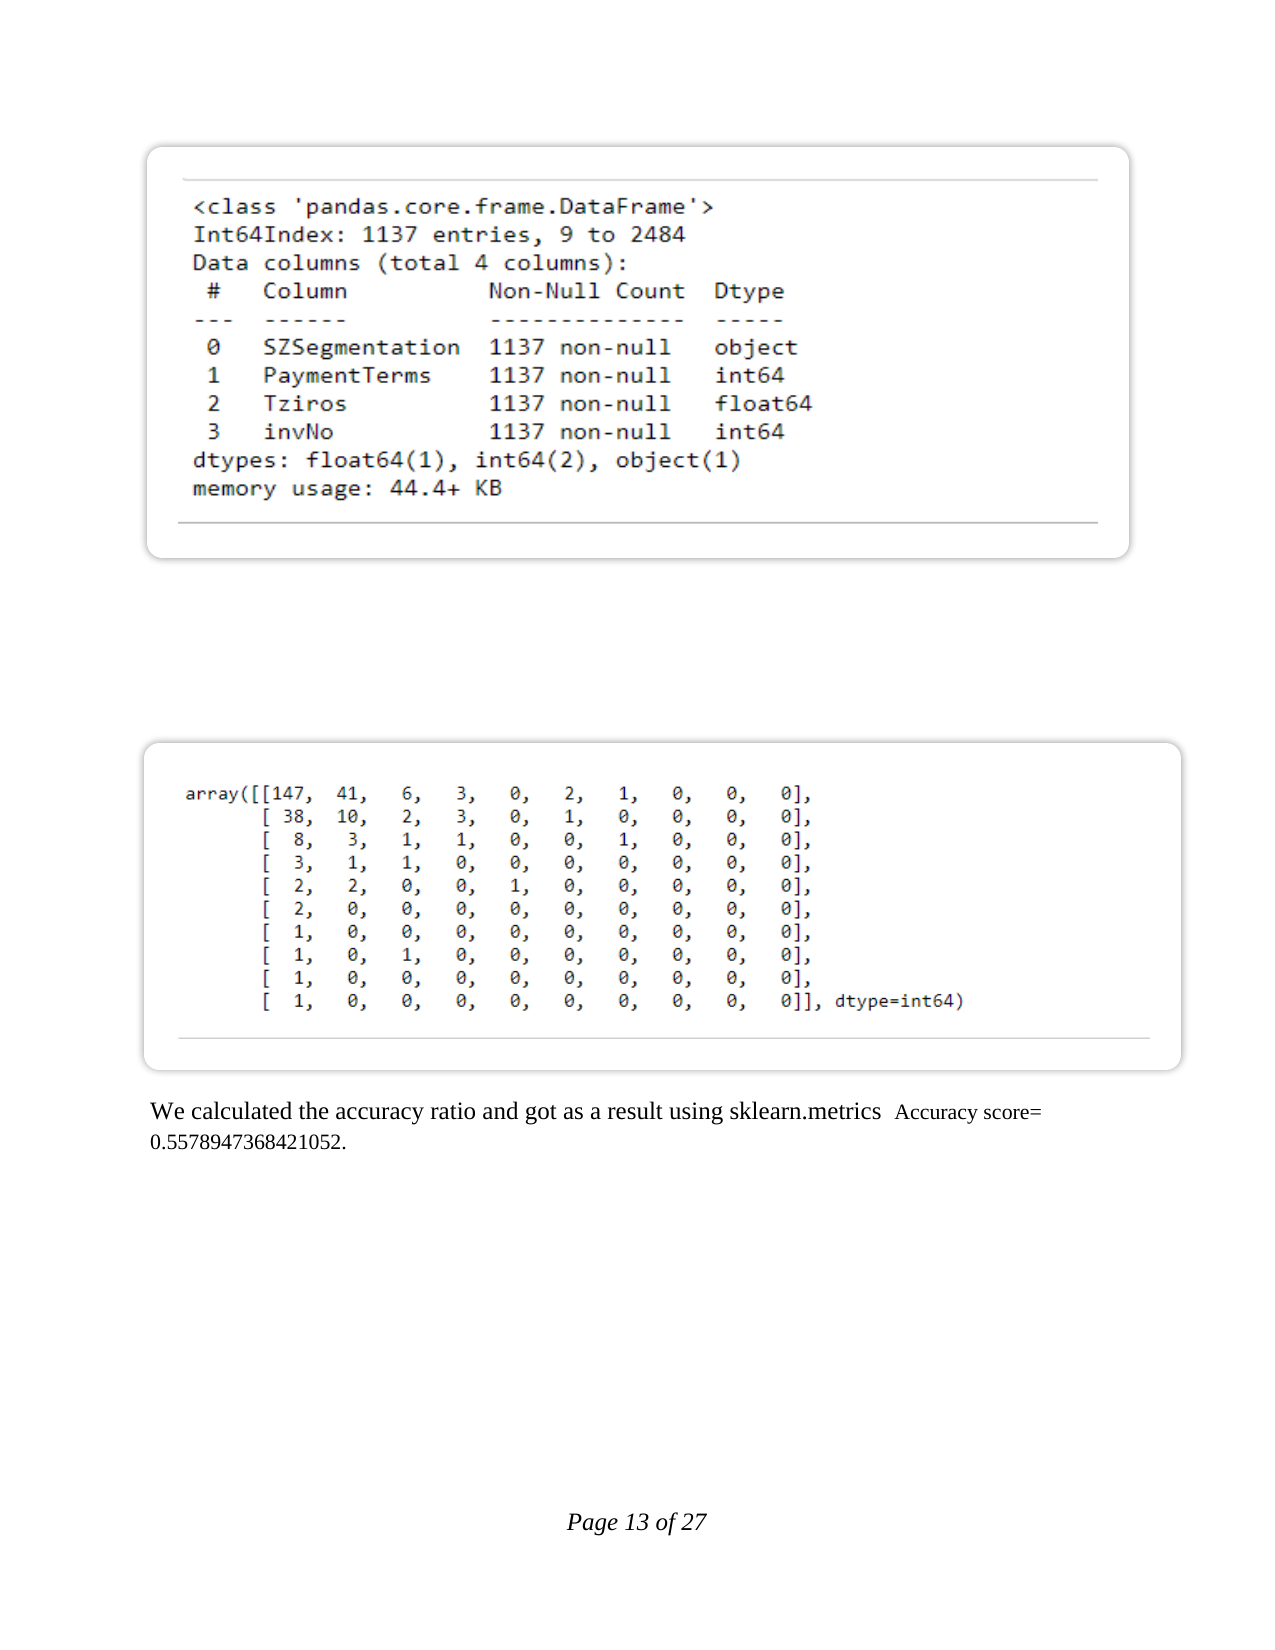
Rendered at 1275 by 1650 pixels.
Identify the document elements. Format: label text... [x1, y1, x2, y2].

picture [175, 774, 1150, 1039]
picture [178, 178, 1098, 527]
text We calculated the accuracy ratio and got as a result using sklearn.metrics Accuracy score= 0.5578947368421052. [150, 1096, 1125, 1154]
